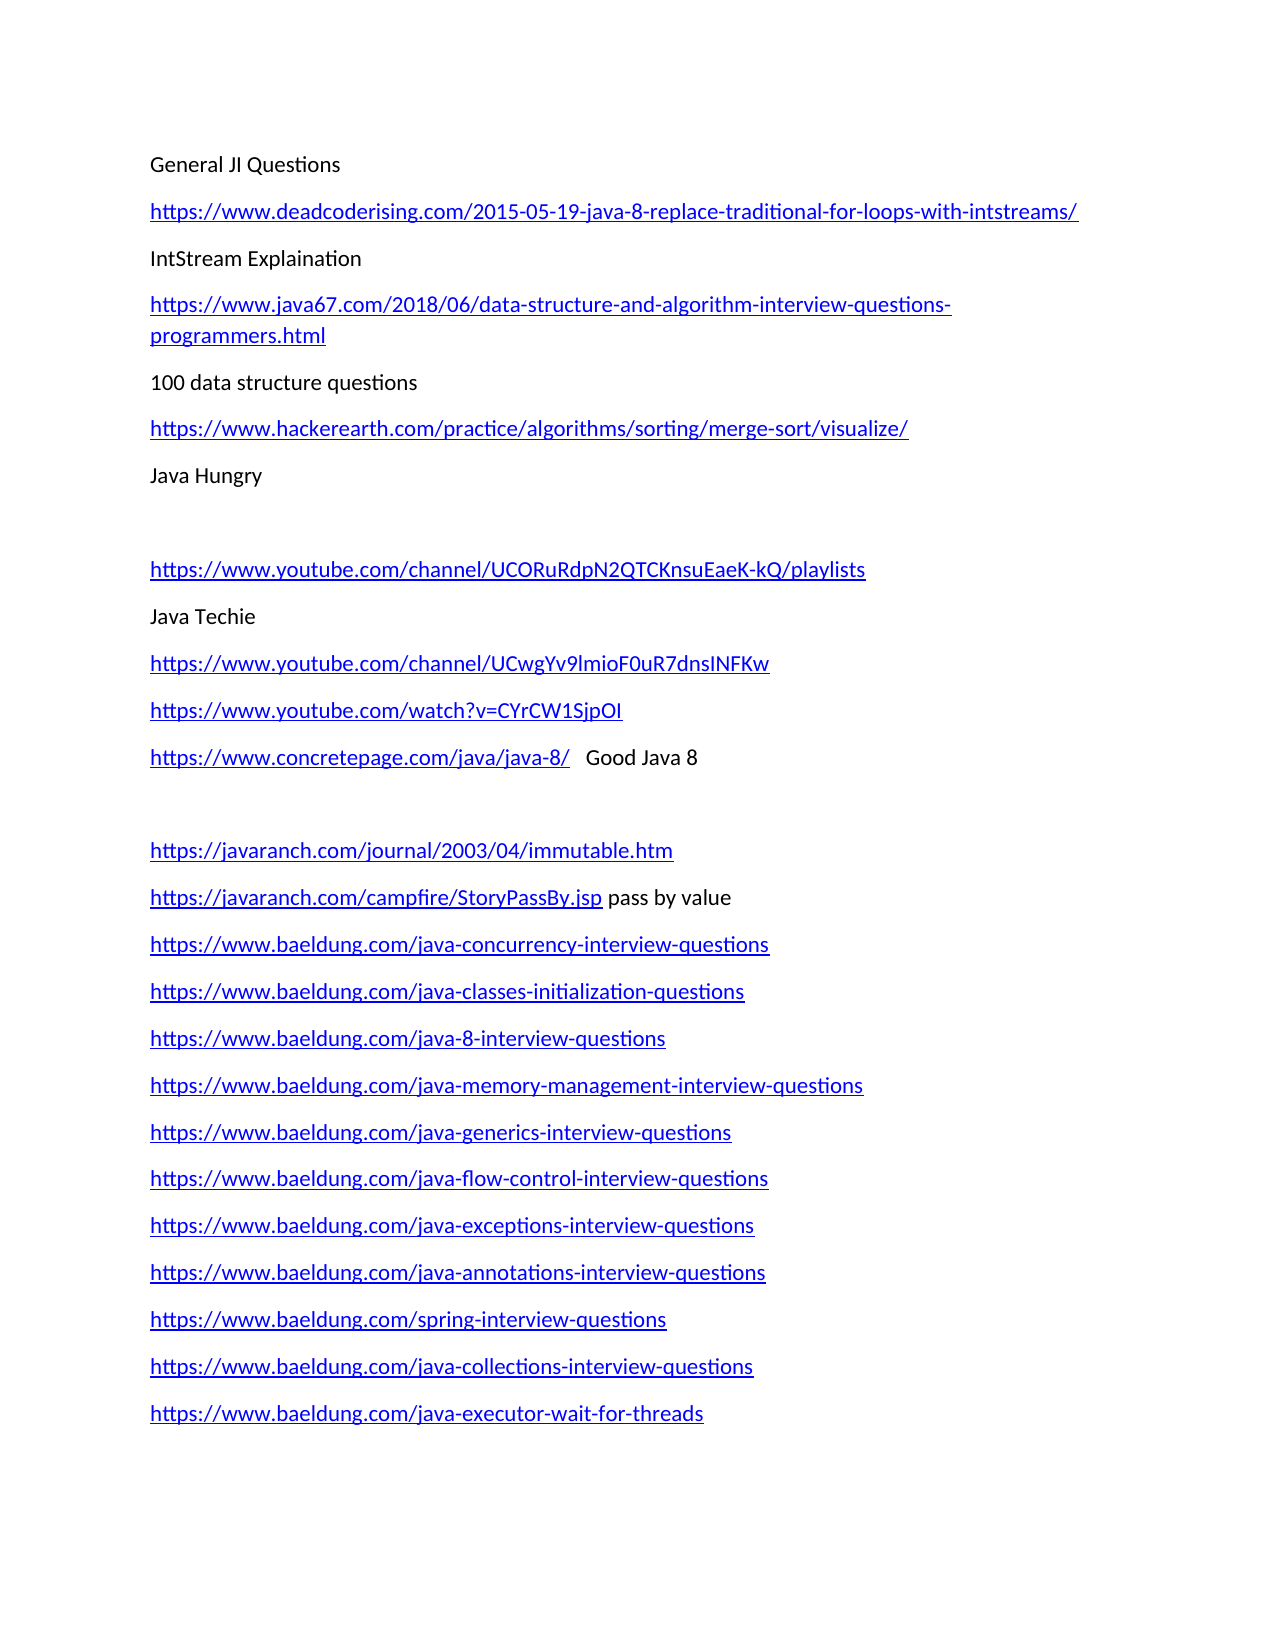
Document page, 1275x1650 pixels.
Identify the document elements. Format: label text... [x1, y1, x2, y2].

text https://www.baeldung.com/java-collections-interview-questions [150, 1352, 1125, 1380]
text https://javaranch.com/journal/2003/04/immutable.htm [150, 836, 1125, 864]
text https://www.baeldung.com/java-classes-initialization-questions [150, 977, 1125, 1005]
text Java Hungry [150, 461, 1125, 489]
text https://www.baeldung.com/java-concurrency-interview-questions [150, 930, 1125, 958]
text https://www.baeldung.com/java-8-interview-questions [150, 1024, 1125, 1052]
text https://www.java67.com/2018/06/data-structure-and-algorithm-interview-questions-programmers.html [150, 291, 1125, 349]
text https://www.youtube.com/channel/UCORuRdpN2QTCKnsuEaeK-kQ/playlists [150, 555, 1125, 583]
text IntStream Explaination [150, 244, 1125, 272]
text https://www.baeldung.com/java-memory-management-interview-questions [150, 1071, 1125, 1099]
text https://www.baeldung.com/java-exceptions-interview-questions [150, 1211, 1125, 1239]
text https://www.baeldung.com/java-generics-interview-questions [150, 1118, 1125, 1146]
text Java Techie [150, 602, 1125, 630]
text https://www.baeldung.com/java-flow-control-interview-questions [150, 1164, 1125, 1193]
text https://www.deadcoderising.com/2015-05-19-java-8-replace-traditional-for-loops-with-intstreams/ [150, 197, 1125, 225]
text https://www.baeldung.com/spring-interview-questions [150, 1305, 1125, 1333]
text https://www.hackerearth.com/practice/algorithms/sorting/merge-sort/visualize/ [150, 414, 1125, 443]
text https://www.concretepage.com/java/java-8/ Good Java 8 [150, 743, 1125, 771]
text 100 data structure questions [150, 368, 1125, 396]
text https://www.youtube.com/watch?v=CYrCW1SjpOI [150, 696, 1125, 724]
text https://www.baeldung.com/java-executor-wait-for-threads [150, 1399, 1125, 1427]
text https://www.youtube.com/channel/UCwgYv9lmioF0uR7dnsINFKw [150, 649, 1125, 677]
text https://javaranch.com/campfire/StoryPassBy.jsp pass by value [150, 883, 1125, 911]
text General JI Questions [150, 150, 1125, 178]
text https://www.baeldung.com/java-annotations-interview-questions [150, 1258, 1125, 1286]
